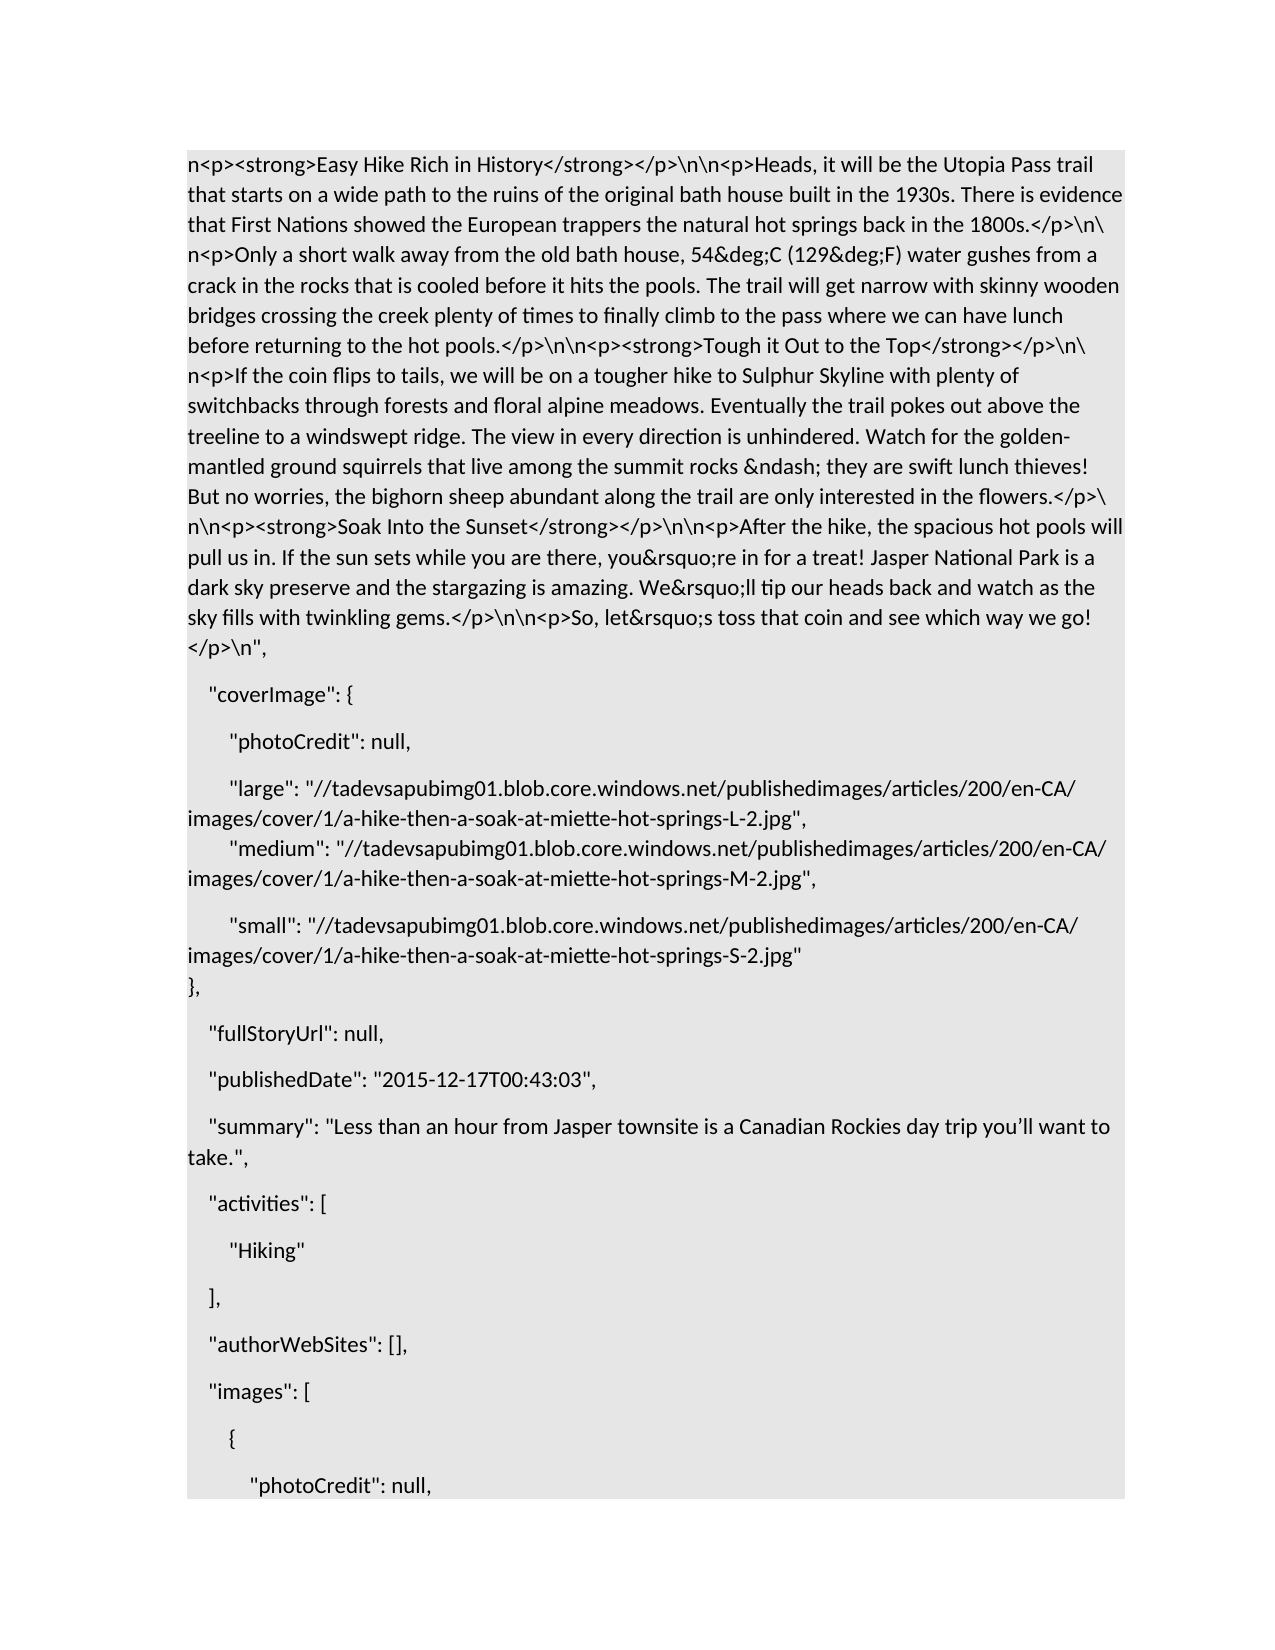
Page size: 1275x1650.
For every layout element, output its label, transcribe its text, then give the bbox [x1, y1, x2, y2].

text "photoCredit": null, [187, 727, 1125, 755]
text "small": "//tadevsapubimg01.blob.core.windows.net/publishedimages/articles/200/en-CA/images/cover/1/a-hike-then-a-soak-at-miette-hot-springs-S-2.jpg" }, [187, 911, 1125, 1000]
text "Hiking" [187, 1236, 1125, 1264]
text "images": [ [187, 1377, 1125, 1405]
text ], [187, 1283, 1125, 1311]
text "publishedDate": "2015-12-17T00:43:03", [187, 1066, 1125, 1094]
text "fullStoryUrl": null, [187, 1019, 1125, 1047]
text "summary": "Less than an hour from Jasper townsite is a Canadian Rockies day trip you’ll want to take.", [187, 1112, 1125, 1171]
text "authorWebSites": [], [187, 1330, 1125, 1358]
text "photoCredit": null, [187, 1471, 1125, 1499]
text "coverImage": { [187, 680, 1125, 708]
text "large": "//tadevsapubimg01.blob.core.windows.net/publishedimages/articles/200/en-CA/images/cover/1/a-hike-then-a-soak-at-miette-hot-springs-L-2.jpg", "medium": "//tadevsapubimg01.blob.core.windows.net/publishedimages/articles/200/en-CA/images/cover/1/a-hike-then-a-soak-at-miette-hot-springs-M-2.jpg", [187, 774, 1125, 893]
text { [187, 1424, 1125, 1452]
text "activities": [ [187, 1189, 1125, 1218]
